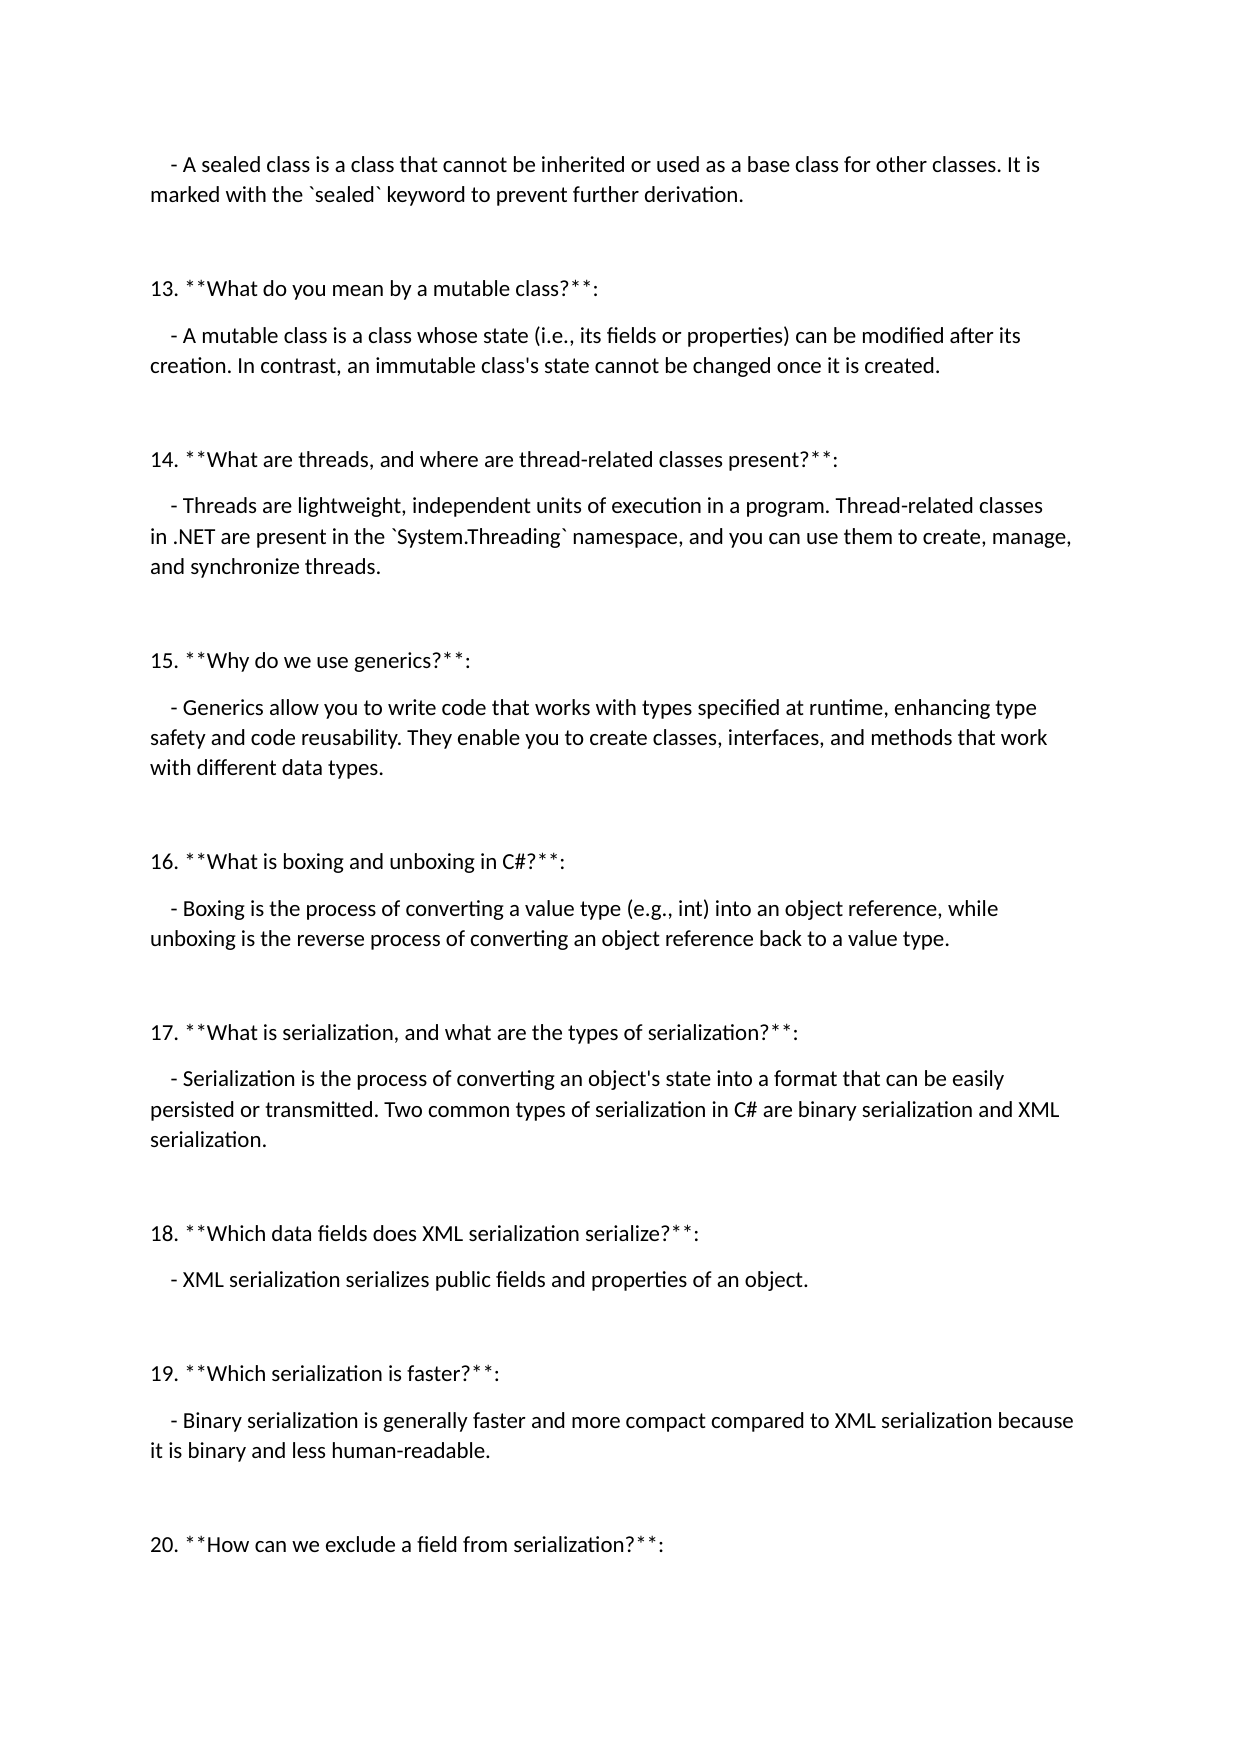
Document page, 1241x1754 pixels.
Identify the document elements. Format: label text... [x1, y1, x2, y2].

text - A sealed class is a class that cannot be inherited or used as a base class for other classes. It is marked with the `sealed` keyword to prevent further derivation. [150, 150, 1090, 208]
text - Boxing is the process of converting a value type (e.g., int) into an object reference, while unboxing is the reverse process of converting an object reference back to a value type. [150, 894, 1090, 952]
text 15. **Why do we use generics?**: [150, 646, 1090, 674]
text - Serialization is the process of converting an object's state into a format that can be easily persisted or transmitted. Two common types of serialization in C# are binary serialization and XML serialization. [150, 1064, 1090, 1153]
text 13. **What do you mean by a mutable class?**: [150, 274, 1090, 302]
text 20. **How can we exclude a field from serialization?**: [150, 1530, 1090, 1558]
text - XML serialization serializes public fields and properties of an object. [150, 1266, 1090, 1294]
text 18. **Which data fields does XML serialization serialize?**: [150, 1219, 1090, 1247]
text 17. **What is serialization, and what are the types of serialization?**: [150, 1018, 1090, 1046]
text - Binary serialization is generally faster and more compact compared to XML serialization because it is binary and less human-readable. [150, 1406, 1090, 1464]
text - A mutable class is a class whose state (i.e., its fields or properties) can be modified after its creation. In contrast, an immutable class's state cannot be changed once it is created. [150, 321, 1090, 379]
text 14. **What are threads, and where are thread-related classes present?**: [150, 445, 1090, 473]
text - Generics allow you to write code that works with types specified at runtime, enhancing type safety and code reusability. They enable you to create classes, interfaces, and methods that work with different data types. [150, 693, 1090, 781]
text 16. **What is boxing and unboxing in C#?**: [150, 847, 1090, 875]
text - Threads are lightweight, independent units of execution in a program. Thread-related classes in .NET are present in the `System.Threading` namespace, and you can use them to create, manage, and synchronize threads. [150, 492, 1090, 580]
text 19. **Which serialization is faster?**: [150, 1359, 1090, 1387]
